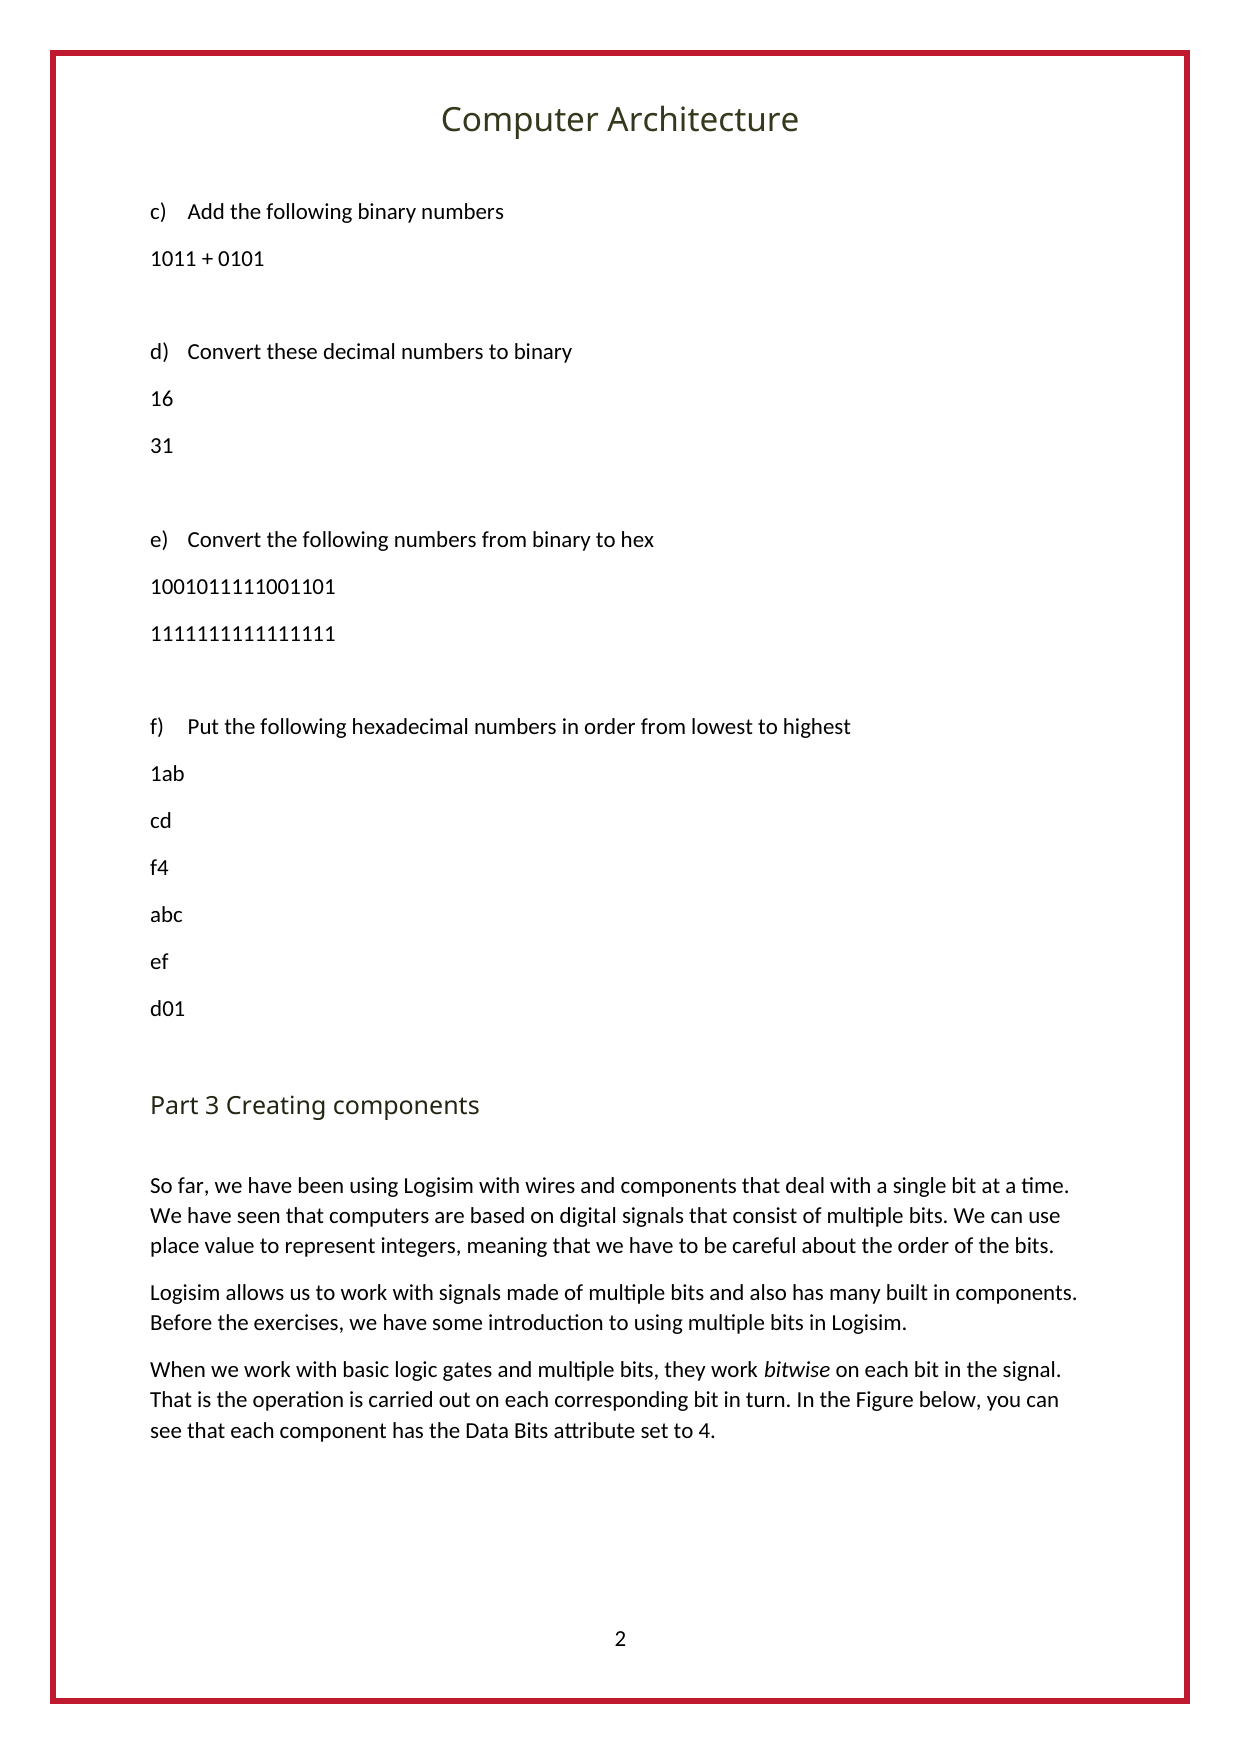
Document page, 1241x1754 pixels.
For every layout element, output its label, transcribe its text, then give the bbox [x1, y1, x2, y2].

text 1011 + 0101 [150, 244, 1090, 272]
text So far, we have been using Logisim with wires and components that deal with a single bit at a time. We have seen that computers are based on digital signals that consist of multiple bits. We can use place value to represent integers, meaning that we have to be careful about the order of the bits. [150, 1171, 1090, 1259]
text f4 [150, 853, 1090, 881]
text 31 [150, 431, 1090, 459]
text 1111111111111111 [150, 619, 1090, 647]
text 1ab [150, 759, 1090, 787]
text ef [150, 947, 1090, 975]
list Convert the following numbers from binary to hex [150, 525, 1090, 553]
list Add the following binary numbers [150, 197, 1090, 225]
subtitle Part 3 Creating components [150, 1087, 1090, 1121]
list Convert these decimal numbers to binary [150, 337, 1090, 365]
list Put the following hexadecimal numbers in order from lowest to highest [150, 712, 1090, 740]
text 1001011111001101 [150, 572, 1090, 600]
text 16 [150, 384, 1090, 412]
text When we work with basic logic gates and multiple bits, they work bitwise on each bit in the signal. That is the operation is carried out on each corresponding bit in turn. In the Figure below, you can see that each component has the Data Bits attribute set to 4. [150, 1355, 1090, 1444]
text d01 [150, 994, 1090, 1022]
text abc [150, 900, 1090, 928]
text cd [150, 806, 1090, 834]
text Logisim allows us to work with signals made of multiple bits and also has many built in components. Before the exercises, we have some introduction to using multiple bits in Logisim. [150, 1278, 1090, 1337]
